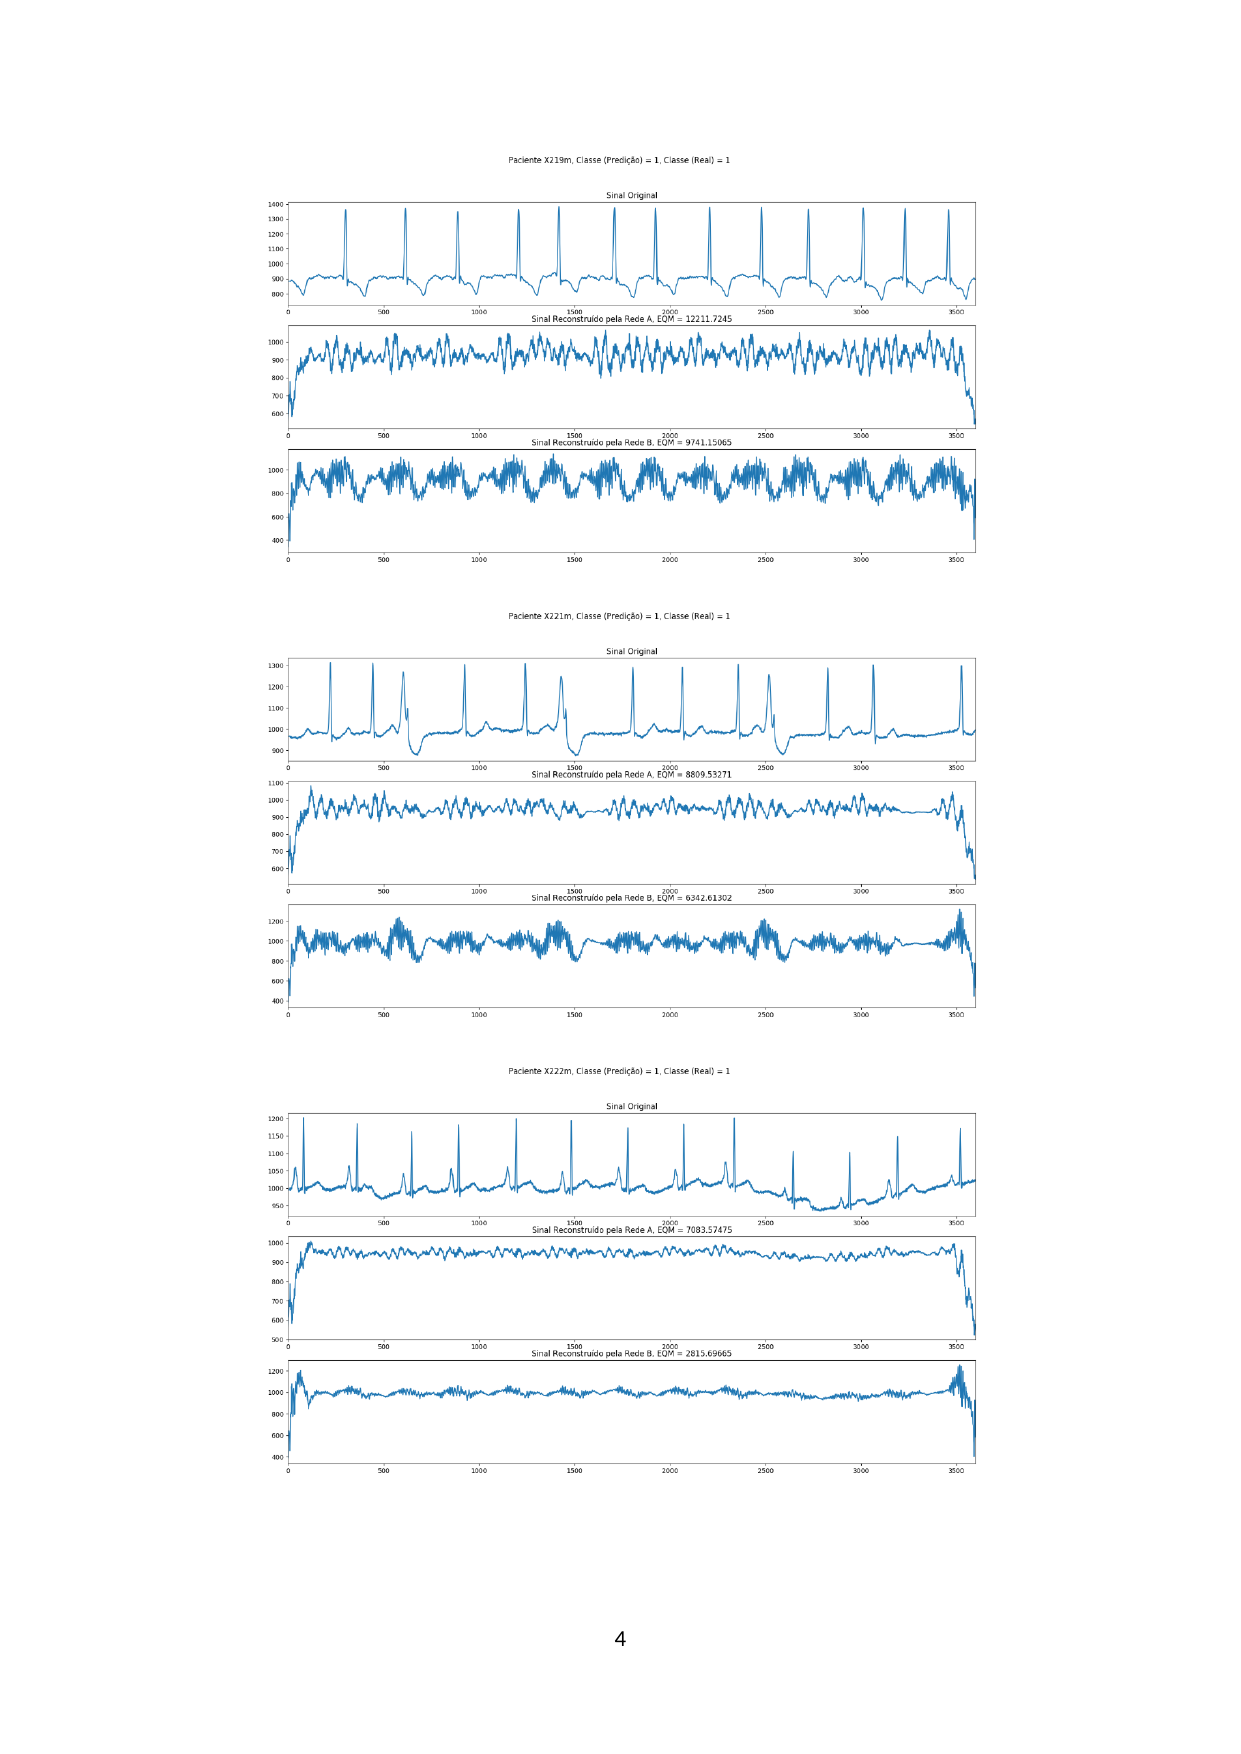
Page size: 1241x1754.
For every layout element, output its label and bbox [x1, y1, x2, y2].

picture [177, 147, 1063, 602]
picture [177, 603, 1063, 1057]
picture [177, 1059, 1063, 1513]
